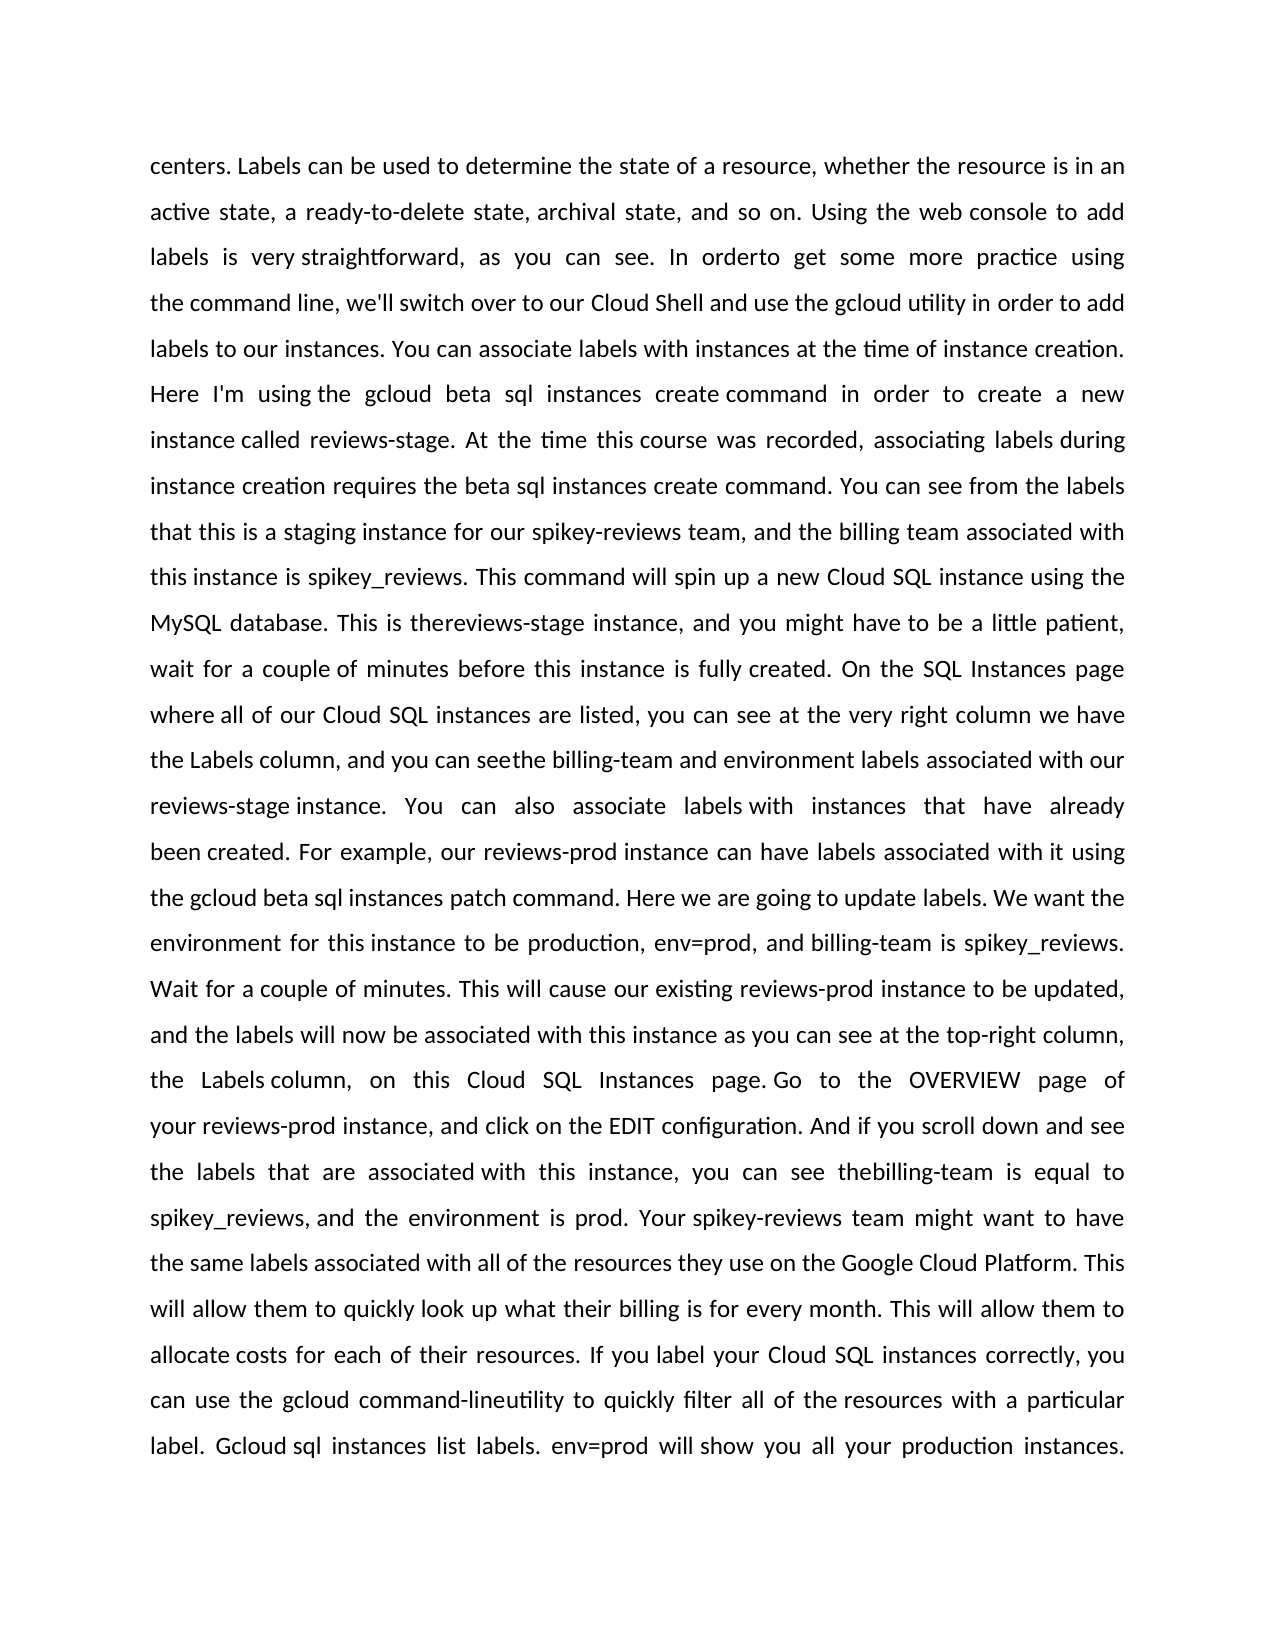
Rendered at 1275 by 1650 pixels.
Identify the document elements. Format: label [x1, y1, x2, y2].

text [150, 150, 1125, 1461]
